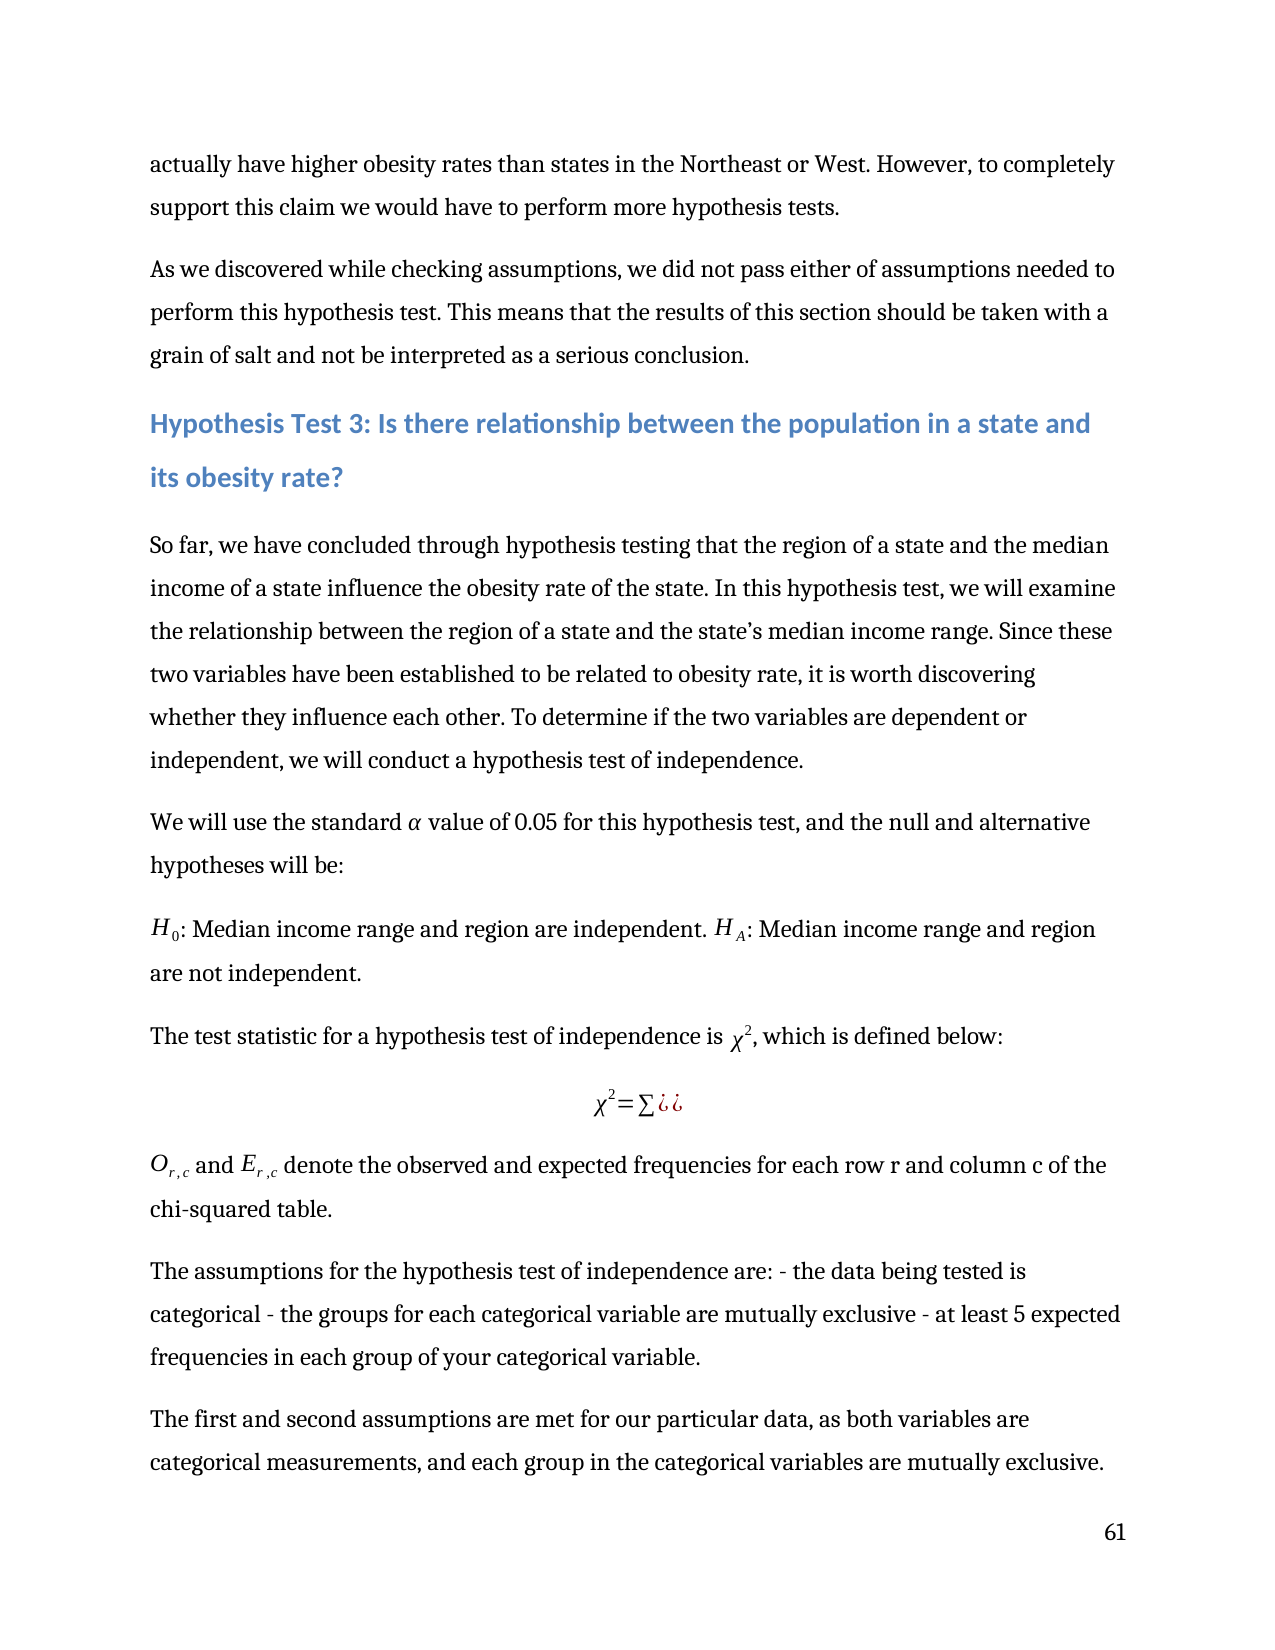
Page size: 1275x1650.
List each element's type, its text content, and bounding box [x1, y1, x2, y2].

text The assumptions for the hypothesis test of independence are: - the data being tested is categorical - the groups for each categorical variable are mutually exclusive - at least 5 expected frequencies in each group of your categorical variable. [150, 1257, 1125, 1372]
text As we discovered while checking assumptions, we did not pass either of assumptions needed to perform this hypothesis test. This means that the results of this section should be taken with a grain of salt and not be interpreted as a serious conclusion. [150, 255, 1125, 370]
text The test statistic for a hypothesis test of independence is , which is defined below: [150, 1021, 1125, 1052]
text : Median income range and region are independent. : Median income range and region are not independent. [150, 913, 1125, 988]
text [150, 1405, 1125, 1477]
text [150, 150, 1125, 222]
subtitle Hypothesis Test 3: Is there relationship between the population in a state and its obesity rate? [150, 405, 1125, 494]
text So far, we have concluded through hypothesis testing that the region of a state and the median income of a state influence the obesity rate of the state. In this hypothesis test, we will examine the relationship between the region of a state and the state’s median income range. Since these two variables have been established to be related to obesity rate, it is worth discovering whether they influence each other. To determine if the two variables are dependent or independent, we will conduct a hypothesis test of independence. [150, 531, 1125, 775]
text We will use the standard value of 0.05 for this hypothesis test, and the null and alternative hypotheses will be: [150, 808, 1125, 880]
text and denote the observed and expected frequencies for each row r and column c of the chi-squared table. [150, 1149, 1125, 1224]
